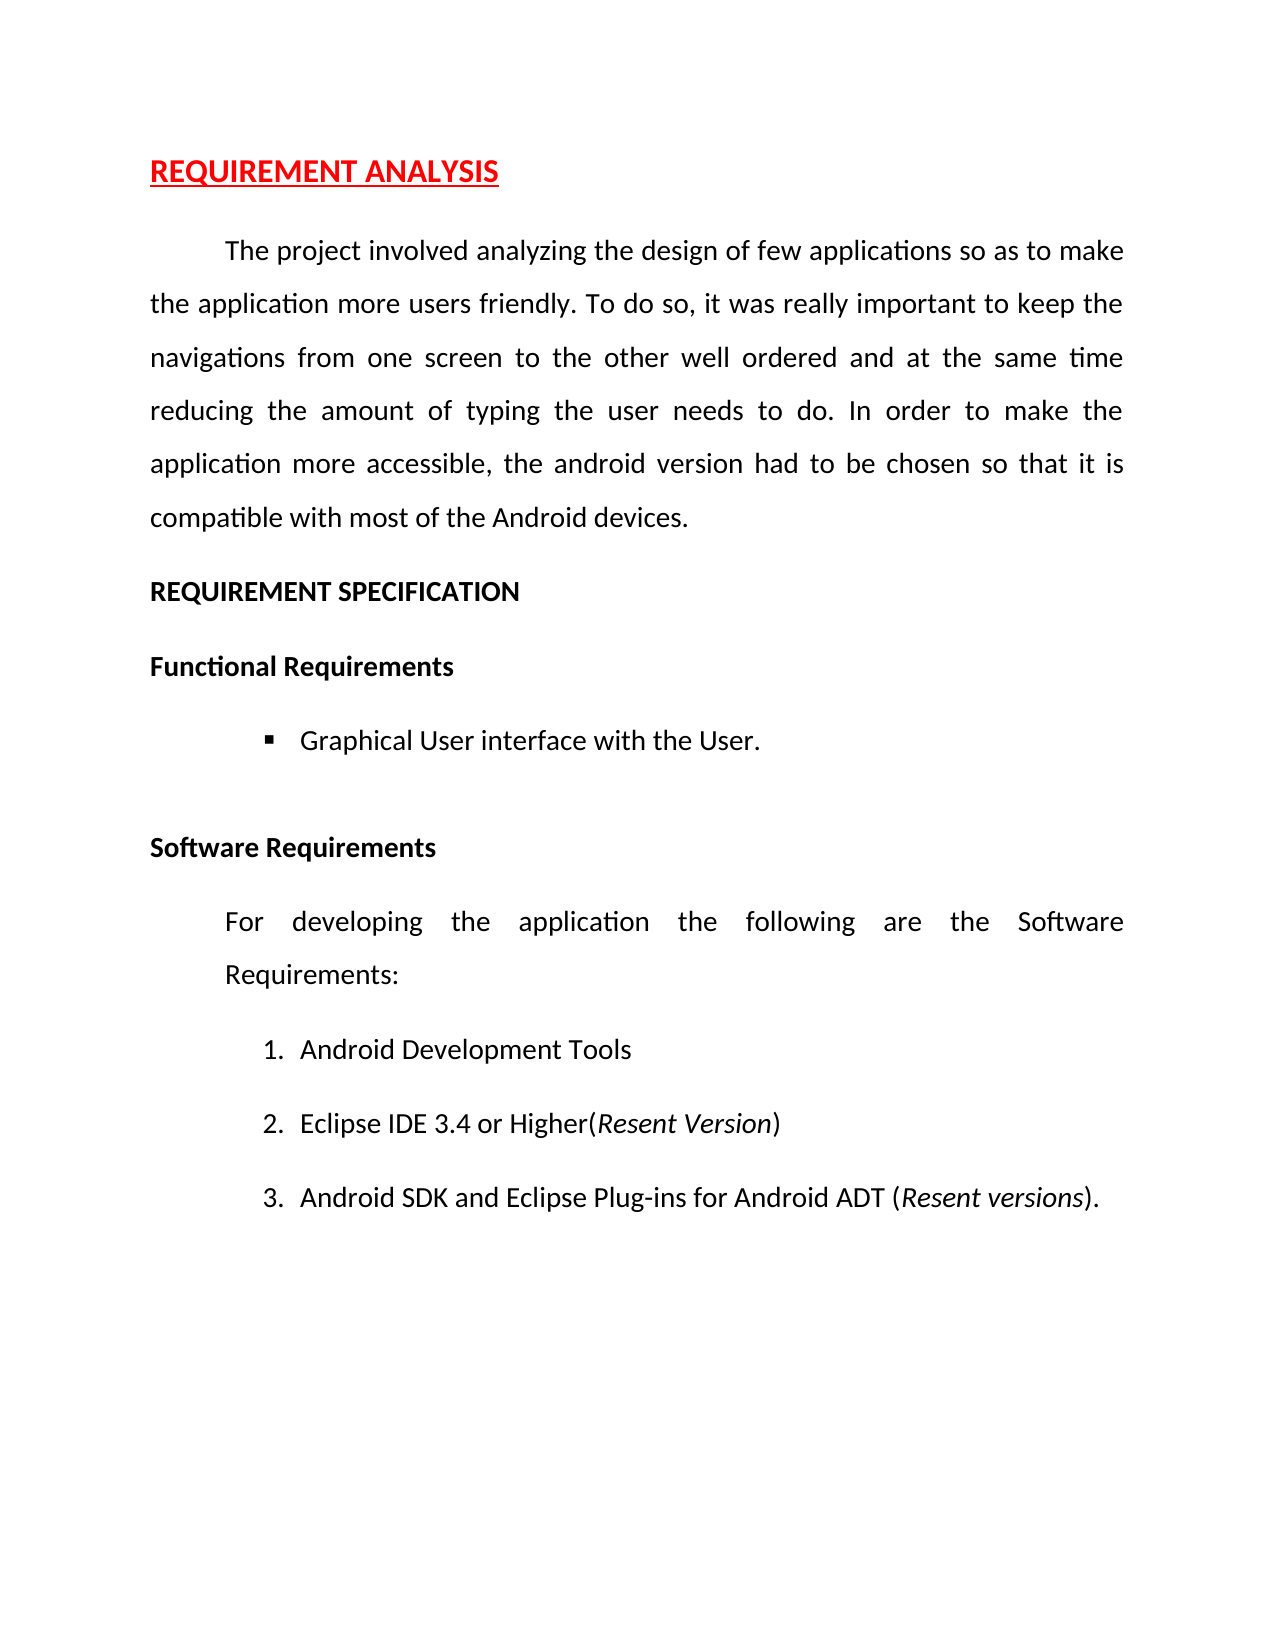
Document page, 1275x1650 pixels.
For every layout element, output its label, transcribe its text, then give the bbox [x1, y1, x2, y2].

text For developing the application the following are the Software Requirements: [225, 903, 1125, 992]
list Android SDK and Eclipse Plug-ins for Android ADT (Resent versions). [262, 1179, 1125, 1215]
list Android Development Tools [262, 1031, 1125, 1066]
text The project involved analyzing the design of few applications so as to make the application more users friendly. To do so, it was really important to keep the navigations from one screen to the other well ordered and at the same time reducing the amount of typing the user needs to do. In order to make the application more accessible, the android version had to be chosen so that it is compatible with most of the Android devices. [150, 232, 1125, 535]
text Functional Requirements [150, 648, 1125, 683]
text Software Requirements [150, 829, 1125, 864]
list Graphical User interface with the User. [262, 722, 1125, 757]
text REQUIREMENT SPECIFICATION [150, 573, 1125, 609]
list Eclipse IDE 3.4 or Higher(Resent Version) [262, 1105, 1125, 1141]
text REQUIREMENT ANALYSIS [150, 150, 1125, 191]
